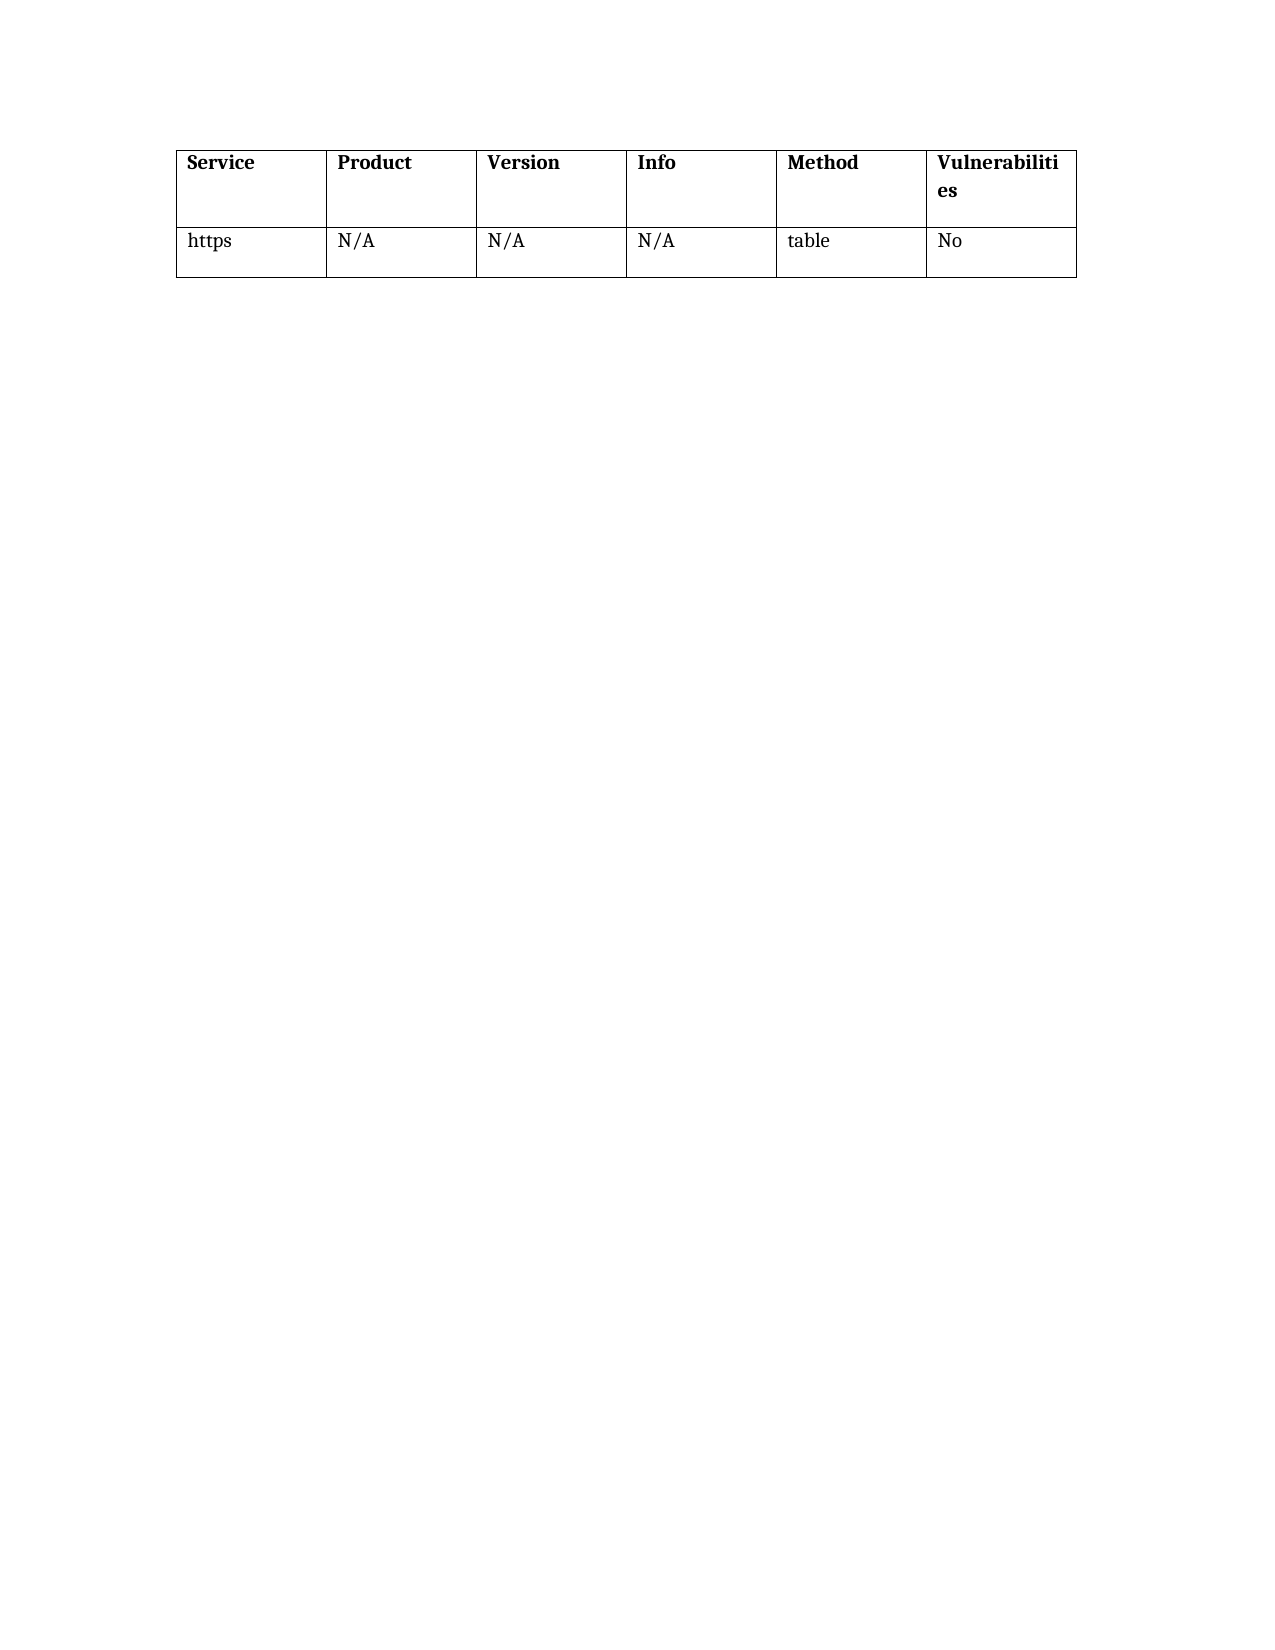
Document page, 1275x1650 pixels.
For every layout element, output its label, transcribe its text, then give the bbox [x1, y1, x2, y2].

table_header Product [327, 151, 476, 227]
table_header Info [627, 151, 776, 227]
table_cell N/A [477, 228, 626, 277]
table_header Vulnerabilities [927, 151, 1076, 227]
table_cell No [927, 228, 1076, 277]
table_cell N/A [627, 228, 776, 277]
table_header Service [177, 151, 326, 227]
table_cell https [177, 228, 326, 277]
table_cell table [777, 228, 926, 277]
table_header Method [777, 151, 926, 227]
table_header Version [477, 151, 626, 227]
table_cell N/A [327, 228, 476, 277]
